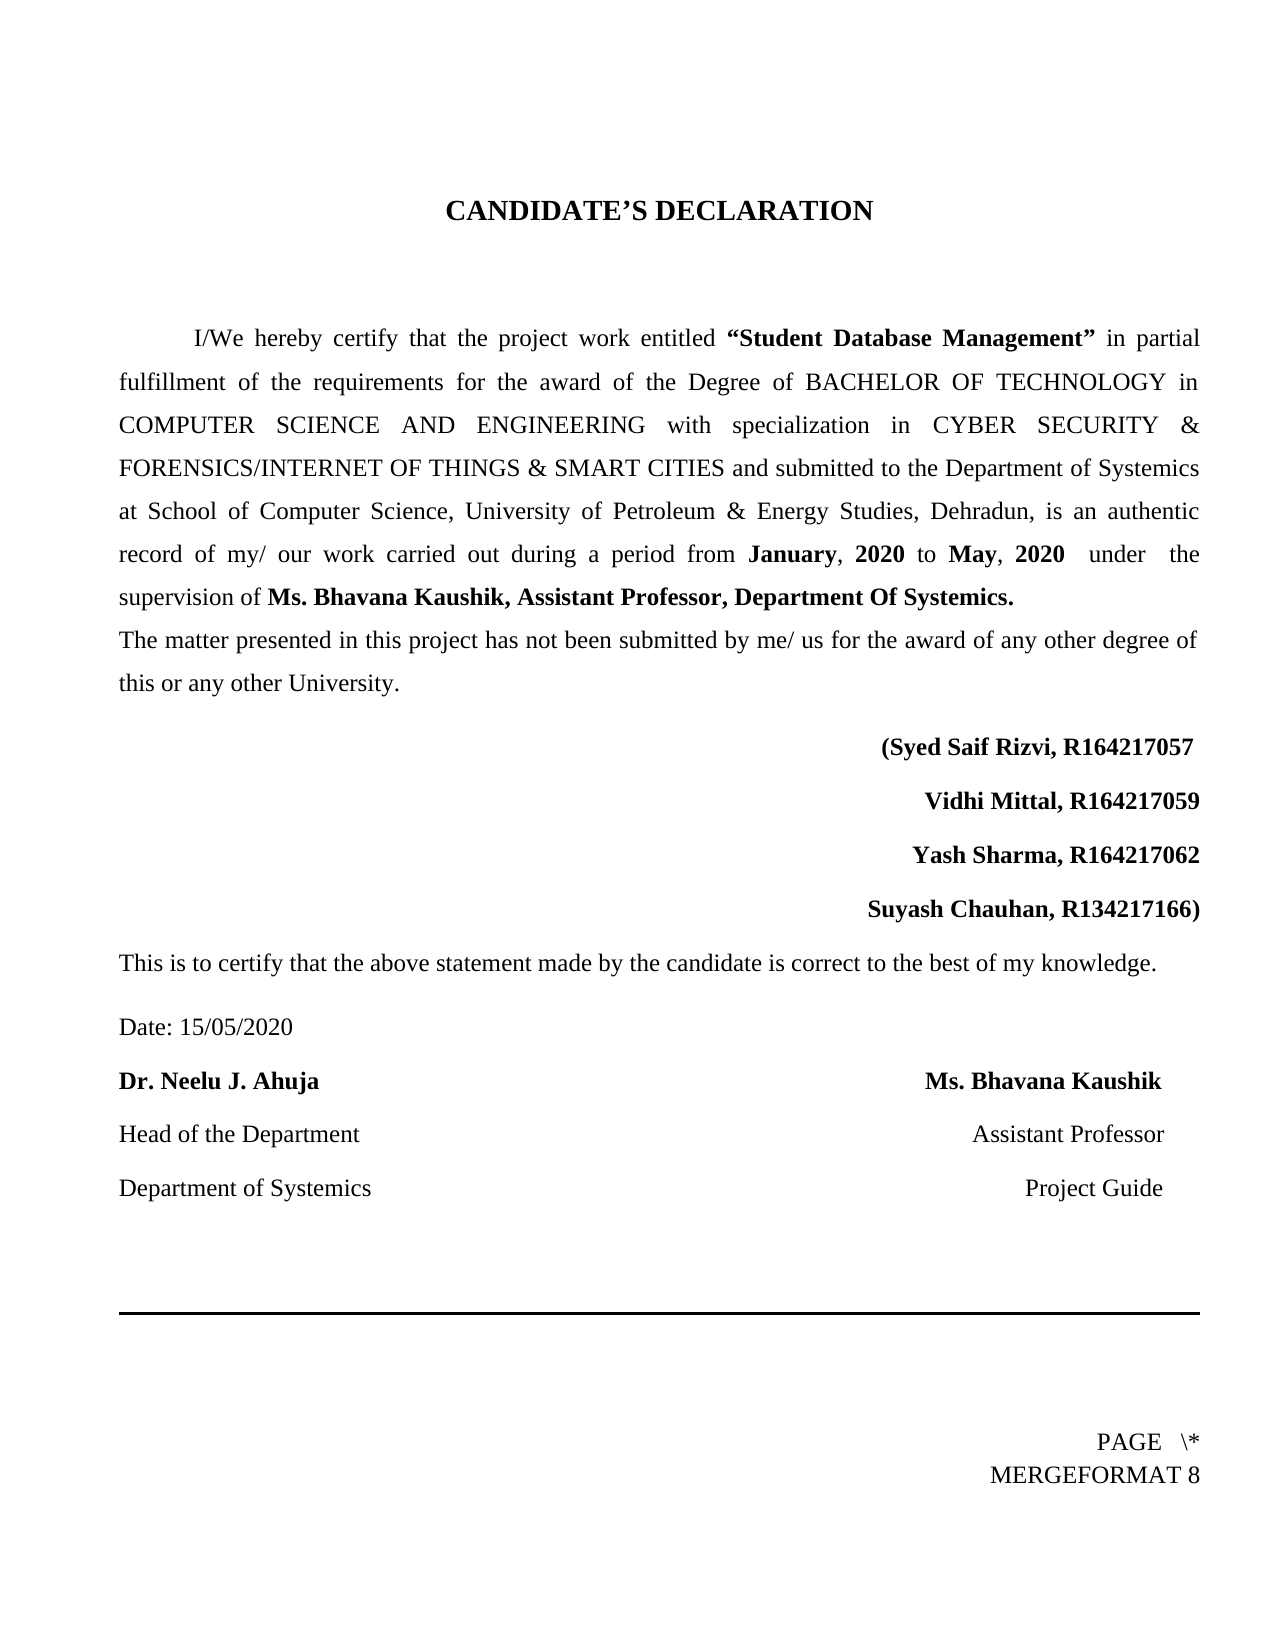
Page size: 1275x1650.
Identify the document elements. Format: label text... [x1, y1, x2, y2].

text Head of the Department Assistant Professor [119, 1119, 1200, 1148]
text Yash Sharma, R164217062 [119, 840, 1200, 869]
text Date: 15/05/2020 [119, 1012, 1200, 1041]
text CANDIDATE’S DECLARATION [119, 193, 1200, 227]
text (Syed Saif Rizvi, R164217057 [119, 732, 1200, 761]
text I/We hereby certify that the project work entitled “Student Database Management” in partial fulfillment of the requirements for the award of the Degree of BACHELOR OF TECHNOLOGY in COMPUTER SCIENCE AND ENGINEERING with specialization in CYBER SECURITY & FORENSICS/INTERNET OF THINGS & SMART CITIES and submitted to the Department of Systemics at School of Computer Science, University of Petroleum & Energy Studies, Dehradun, is an authentic record of my/ our work carried out during a period from January, 2020 to May, 2020 under the supervision of Ms. Bhavana Kaushik, Assistant Professor, Department Of Systemics. [119, 323, 1200, 611]
text The matter presented in this project has not been submitted by me/ us for the award of any other degree of this or any other University. [119, 625, 1200, 697]
text This is to certify that the above statement made by the candidate is correct to the best of my knowledge. [119, 948, 1200, 977]
text Dr. Neelu J. Ahuja Ms. Bhavana Kaushik [119, 1066, 1200, 1094]
text Department of Systemics Project Guide [119, 1173, 1200, 1202]
text Suyash Chauhan, R134217166) [119, 894, 1200, 923]
text Vidhi Mittal, R164217059 [119, 786, 1200, 815]
